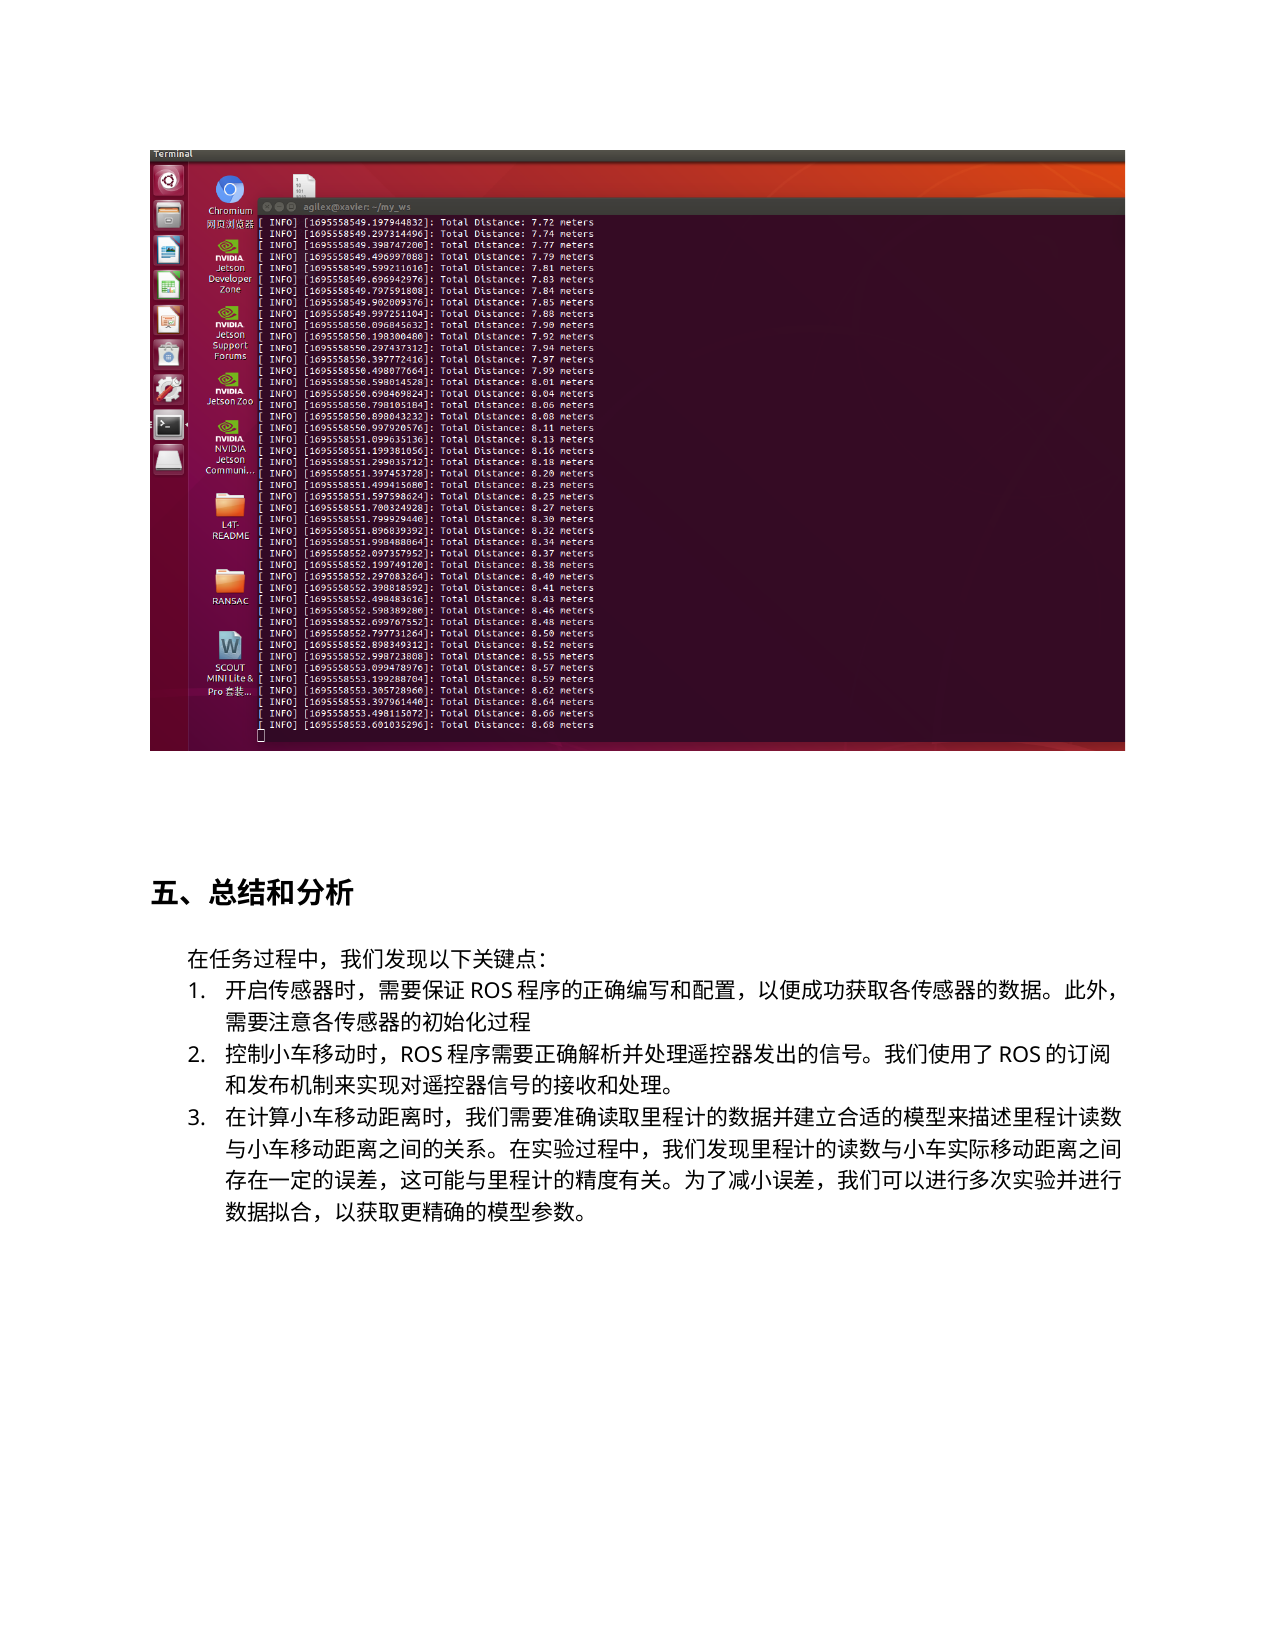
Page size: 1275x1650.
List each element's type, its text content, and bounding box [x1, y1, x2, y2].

list 在计算小车移动距离时，我们需要准确读取里程计的数据并建立合适的模型来描述里程计读数与小车移动距离之间的关系。在实验过程中，我们发现里程计的读数与小车实际移动距离之间存在一定的误差，这可能与里程计的精度有关。为了减小误差，我们可以进行多次实验并进行数据拟合，以获取更精确的模型参数。 [187, 1100, 1125, 1227]
list 开启传感器时，需要保证ROS程序的正确编写和配置，以便成功获取各传感器的数据。此外，需要注意各传感器的初始化过程 [187, 973, 1125, 1037]
text 五、总结和分析 [150, 869, 1125, 912]
list 控制小车移动时，ROS程序需要正确解析并处理遥控器发出的信号。我们使用了ROS的订阅和发布机制来实现对遥控器信号的接收和处理。 [187, 1037, 1125, 1100]
picture [150, 150, 1125, 751]
text 在任务过程中，我们发现以下关键点： [150, 942, 1125, 973]
